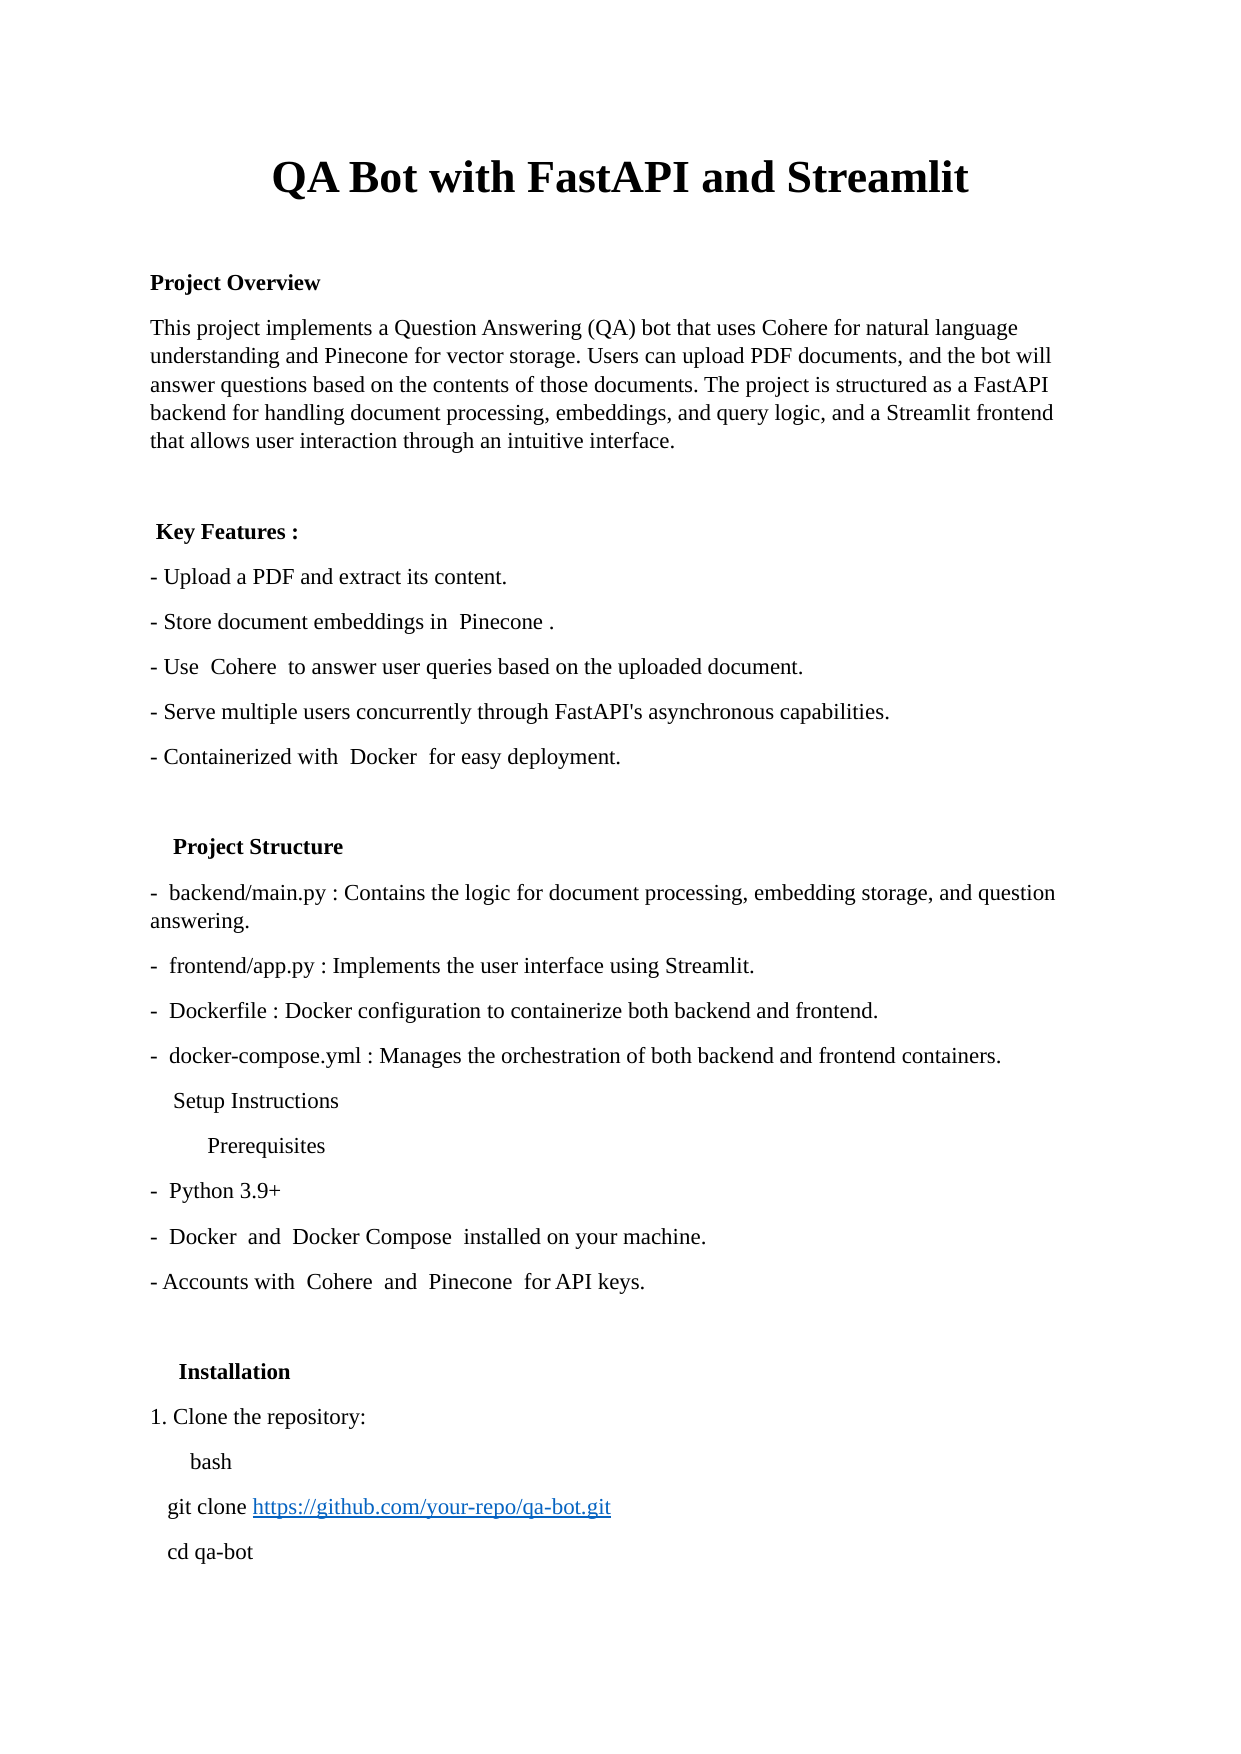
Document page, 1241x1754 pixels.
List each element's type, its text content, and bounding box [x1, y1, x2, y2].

text - backend/main.py : Contains the logic for document processing, embedding storage, and question answering. [150, 878, 1090, 933]
text git clone https://github.com/your-repo/qa-bot.git [150, 1493, 1090, 1520]
text Setup Instructions [150, 1087, 1090, 1114]
text - Dockerfile : Docker configuration to containerize both backend and frontend. [150, 997, 1090, 1023]
text - Upload a PDF and extract its content. [150, 563, 1090, 589]
text - Serve multiple users concurrently through FastAPI's asynchronous capabilities. [150, 698, 1090, 724]
text bash [150, 1448, 1090, 1474]
text - docker-compose.yml : Manages the orchestration of both backend and frontend containers. [150, 1042, 1090, 1069]
text Key Features : [150, 518, 1090, 544]
text - frontend/app.py : Implements the user interface using Streamlit. [150, 952, 1090, 978]
text Project Overview [150, 269, 1090, 295]
text - Docker and Docker Compose installed on your machine. [150, 1223, 1090, 1249]
text - Containerized with Docker for easy deployment. [150, 743, 1090, 769]
text Prerequisites [150, 1132, 1090, 1159]
text This project implements a Question Answering (QA) bot that uses Cohere for natural language understanding and Pinecone for vector storage. Users can upload PDF documents, and the bot will answer questions based on the contents of those documents. The project is structured as a FastAPI backend for handling document processing, embeddings, and query logic, and a Streamlit frontend that allows user interaction through an intuitive interface. [150, 314, 1090, 454]
text - Python 3.9+ [150, 1178, 1090, 1204]
text cd qa-bot [150, 1538, 1090, 1565]
text - Store document embeddings in Pinecone . [150, 608, 1090, 634]
text - Use Cohere to answer user queries based on the uploaded document. [150, 653, 1090, 679]
text Project Structure [150, 833, 1090, 860]
text - Accounts with Cohere and Pinecone for API keys. [150, 1268, 1090, 1294]
text Installation [150, 1358, 1090, 1384]
text QA Bot with FastAPI and Streamlit [150, 150, 1090, 203]
text 1. Clone the repository: [150, 1403, 1090, 1429]
